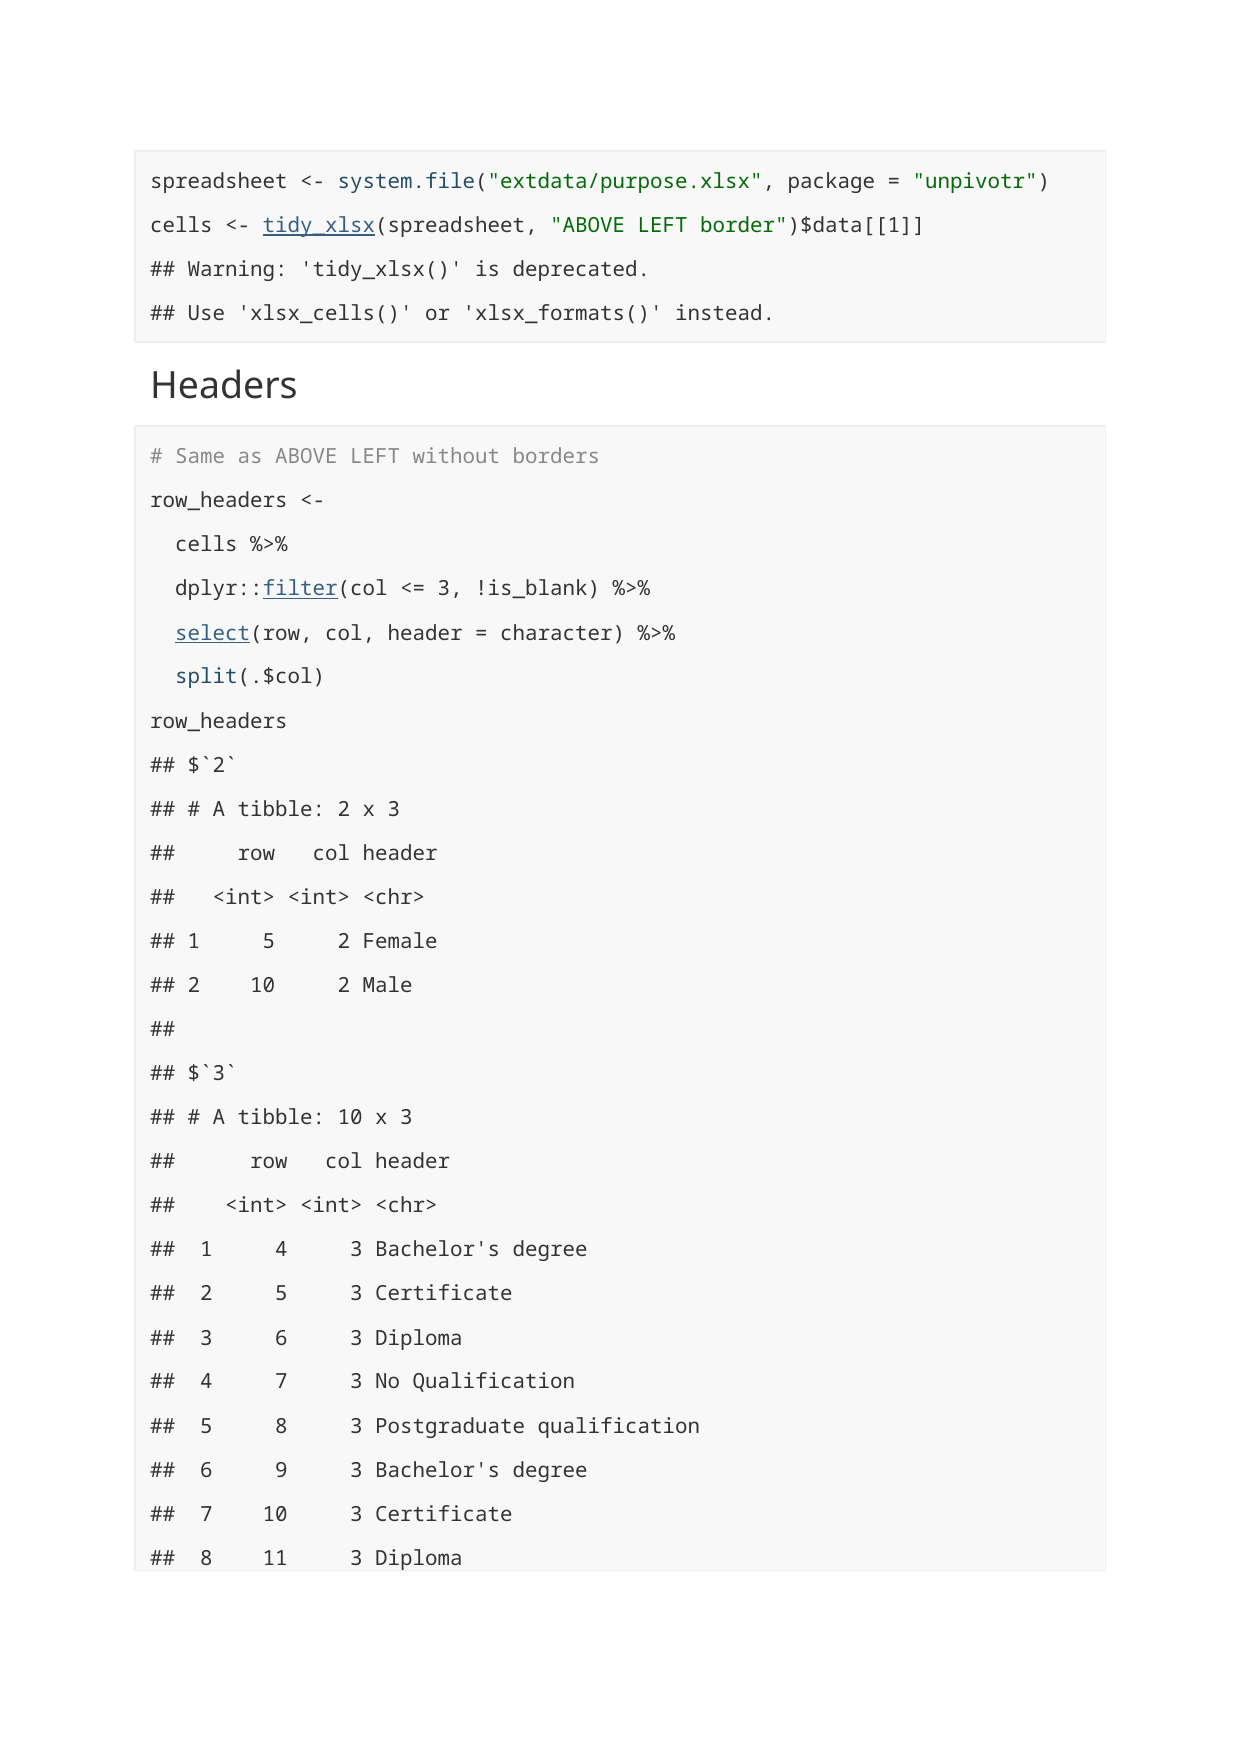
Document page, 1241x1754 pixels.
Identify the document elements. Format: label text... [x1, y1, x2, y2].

text ## # A tibble: 10 x 3 [136, 1086, 1105, 1130]
text ## <int> <int> <chr> [136, 1174, 1105, 1218]
text spreadsheet <- system.file("extdata/purpose.xlsx", package = "unpivotr") [136, 152, 1105, 194]
text ## # A tibble: 2 x 3 [136, 778, 1105, 822]
text ## 5 8 3 Postgraduate qualification [136, 1394, 1105, 1439]
text Headers [150, 358, 1090, 409]
text ## 6 9 3 Bachelor's degree [136, 1439, 1105, 1483]
text select(row, col, header = character) %>% [136, 601, 1105, 646]
text dplyr::filter(col <= 3, !is_blank) %>% [136, 557, 1105, 601]
text ## [136, 998, 1105, 1042]
text ## 2 10 2 Male [136, 954, 1105, 998]
text ## <int> <int> <chr> [136, 866, 1105, 910]
text ## 1 5 2 Female [136, 910, 1105, 954]
text ## $`3` [136, 1042, 1105, 1086]
text ## 2 5 3 Certificate [136, 1262, 1105, 1306]
text ## 7 10 3 Certificate [136, 1483, 1105, 1527]
text cells <- tidy_xlsx(spreadsheet, "ABOVE LEFT border")$data[[1]] [136, 194, 1105, 238]
text ## $`2` [136, 734, 1105, 778]
text ## 3 6 3 Diploma [136, 1306, 1105, 1351]
text split(.$col) [136, 646, 1105, 689]
text ## Use 'xlsx_cells()' or 'xlsx_formats()' instead. [136, 282, 1105, 341]
text # Same as ABOVE LEFT without borders [136, 427, 1105, 469]
text ## row col header [136, 822, 1105, 866]
text ## row col header [136, 1130, 1105, 1174]
text row_headers <- [136, 469, 1105, 513]
text ## 8 11 3 Diploma [136, 1527, 1105, 1570]
text row_headers [136, 689, 1105, 734]
text ## 1 4 3 Bachelor's degree [136, 1218, 1105, 1262]
text ## 4 7 3 No Qualification [136, 1351, 1105, 1394]
text cells %>% [136, 513, 1105, 557]
text ## Warning: 'tidy_xlsx()' is deprecated. [136, 238, 1105, 282]
